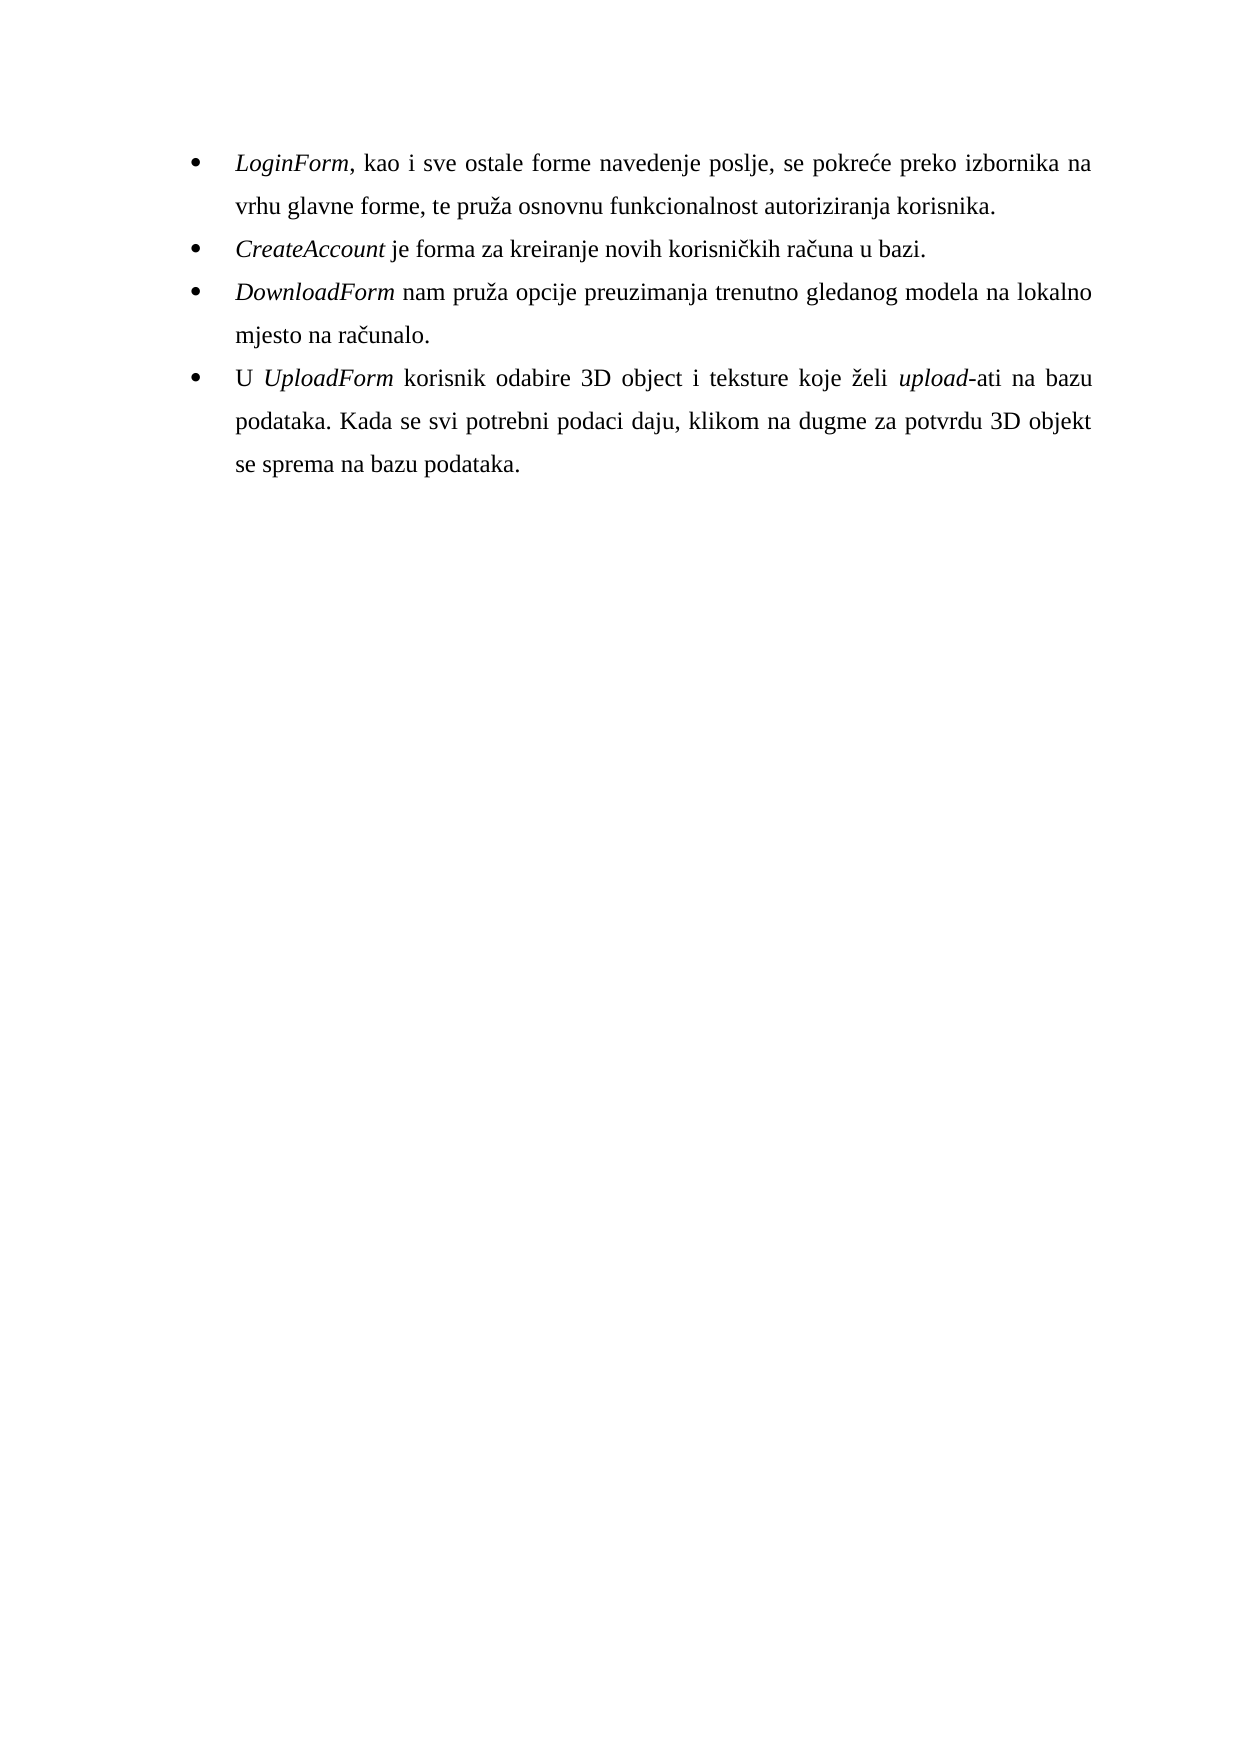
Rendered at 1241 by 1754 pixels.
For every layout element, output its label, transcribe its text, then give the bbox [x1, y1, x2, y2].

list LoginForm, kao i sve ostale forme navedenje poslje, se pokreće preko izbornika na vrhu glavne forme, te pruža osnovnu funkcionalnost autoriziranja korisnika. [191, 148, 1093, 219]
list CreateAccount je forma za kreiranje novih korisničkih računa u bazi. [191, 234, 1093, 263]
list U UploadForm korisnik odabire 3D object i teksture koje želi upload-ati na bazu podataka. Kada se svi potrebni podaci daju, klikom na dugme za potvrdu 3D objekt se sprema na bazu podataka. [191, 363, 1093, 478]
list DownloadForm nam pruža opcije preuzimanja trenutno gledanog modela na lokalno mjesto na računalo. [191, 277, 1093, 349]
